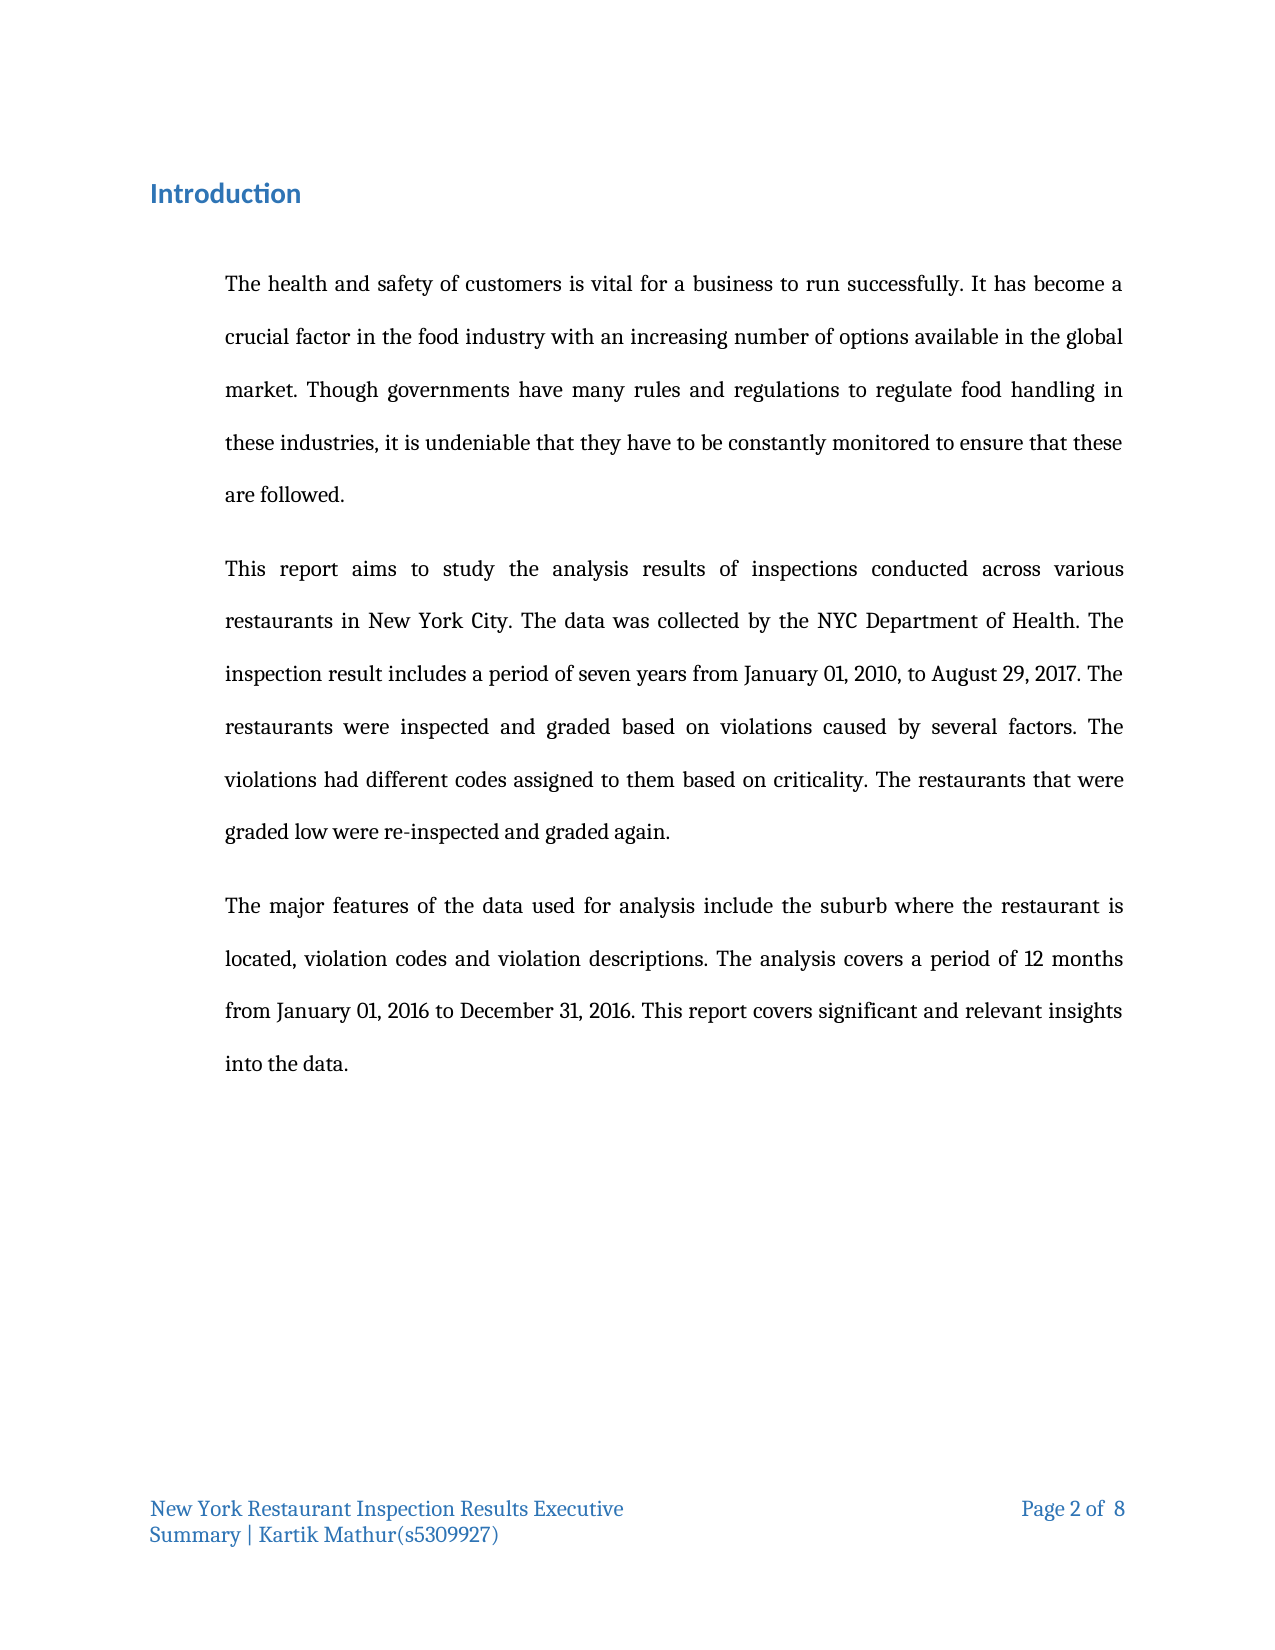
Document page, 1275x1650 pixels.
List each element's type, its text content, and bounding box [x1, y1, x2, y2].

text The major features of the data used for analysis include the suburb where the restaurant is located, violation codes and violation descriptions. The analysis covers a period of 12 months from January 01, 2016 to December 31, 2016. This report covers significant and relevant insights into the data. [225, 893, 1125, 1077]
text The health and safety of customers is vital for a business to run successfully. It has become a crucial factor in the food industry with an increasing number of options available in the global market. Though governments have many rules and regulations to regulate food handling in these industries, it is undeniable that they have to be constantly monitored to ensure that these are followed. [225, 271, 1125, 508]
text This report aims to study the analysis results of inspections conducted across various restaurants in New York City. The data was collected by the NYC Department of Health. The inspection result includes a period of seven years from January 01, 2010, to August 29, 2017. The restaurants were inspected and graded based on violations caused by several factors. The violations had different codes assigned to them based on criticality. The restaurants that were graded low were re-inspected and graded again. [225, 556, 1125, 846]
